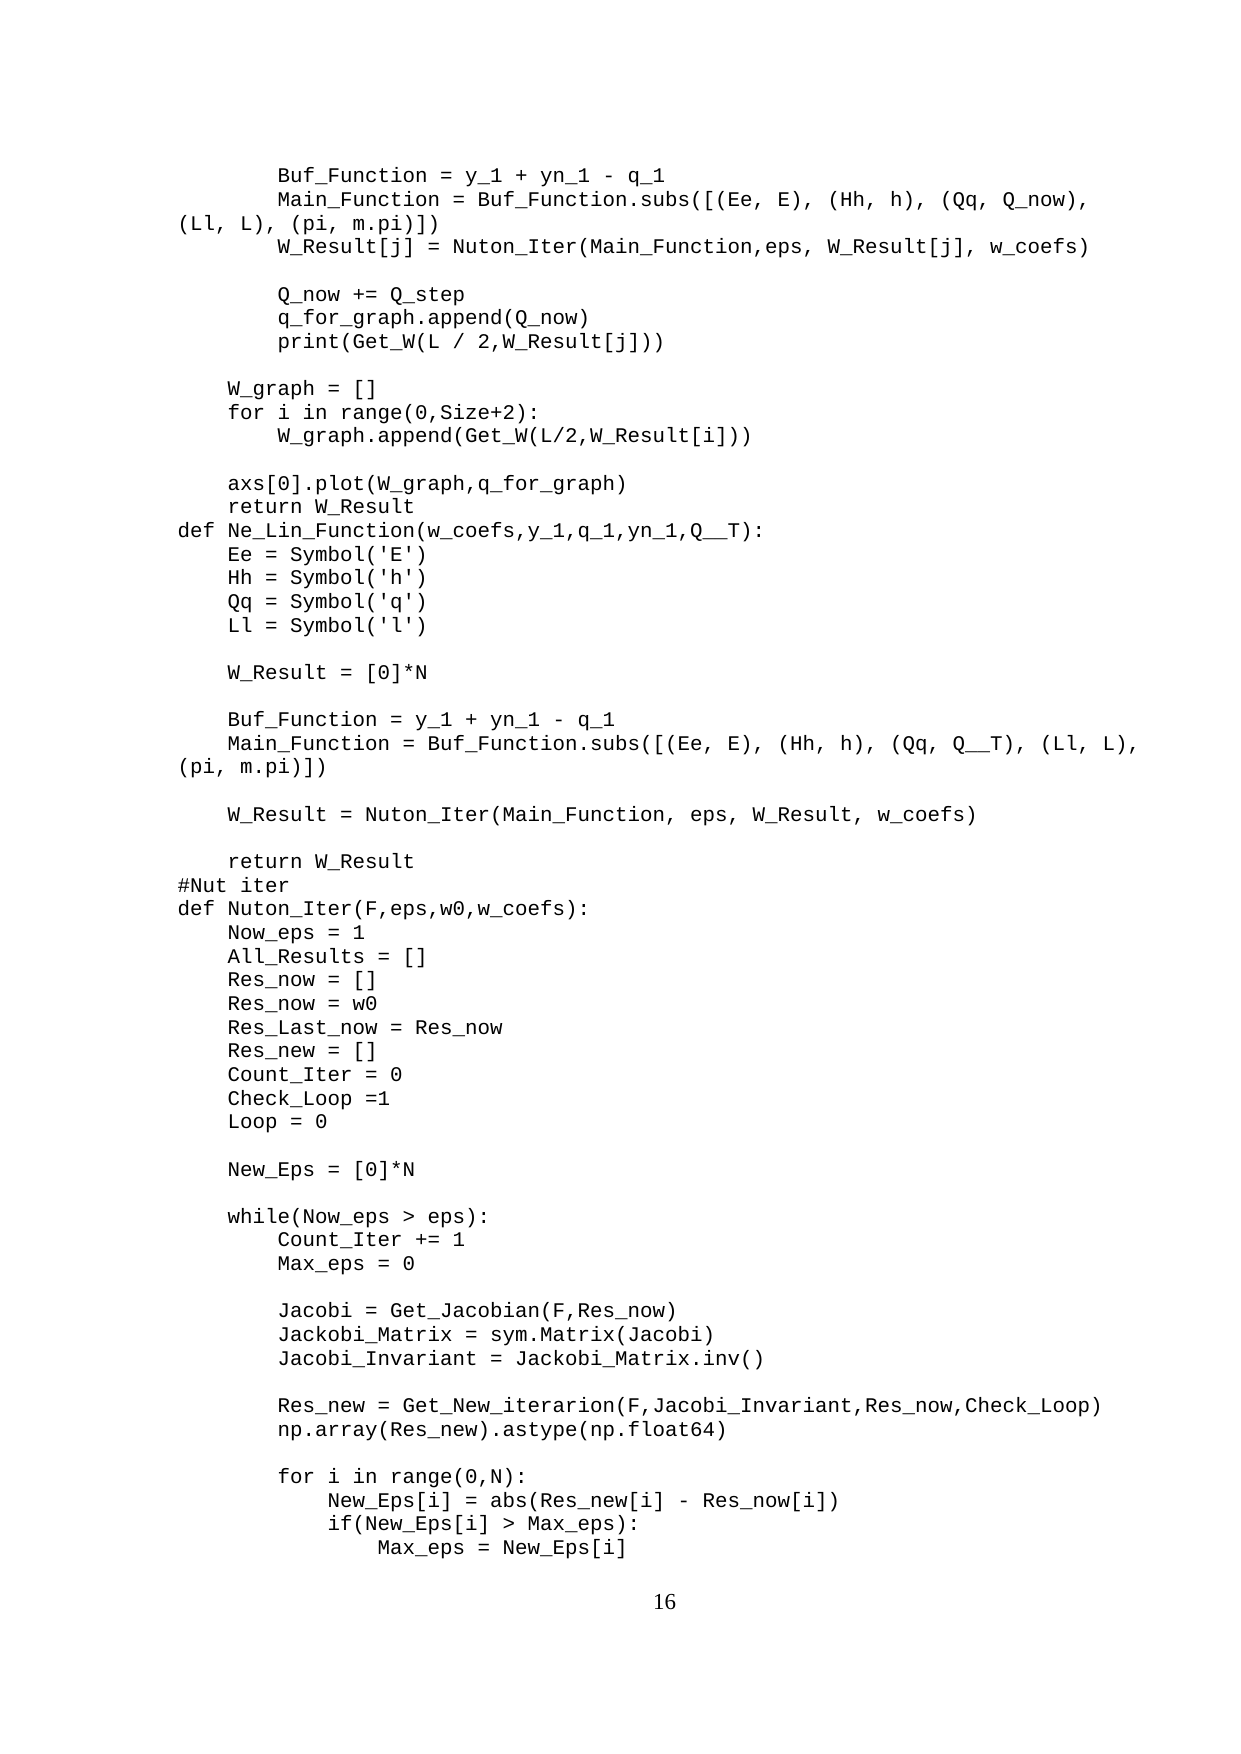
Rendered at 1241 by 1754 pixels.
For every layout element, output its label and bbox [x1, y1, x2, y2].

text [177, 118, 1152, 1584]
